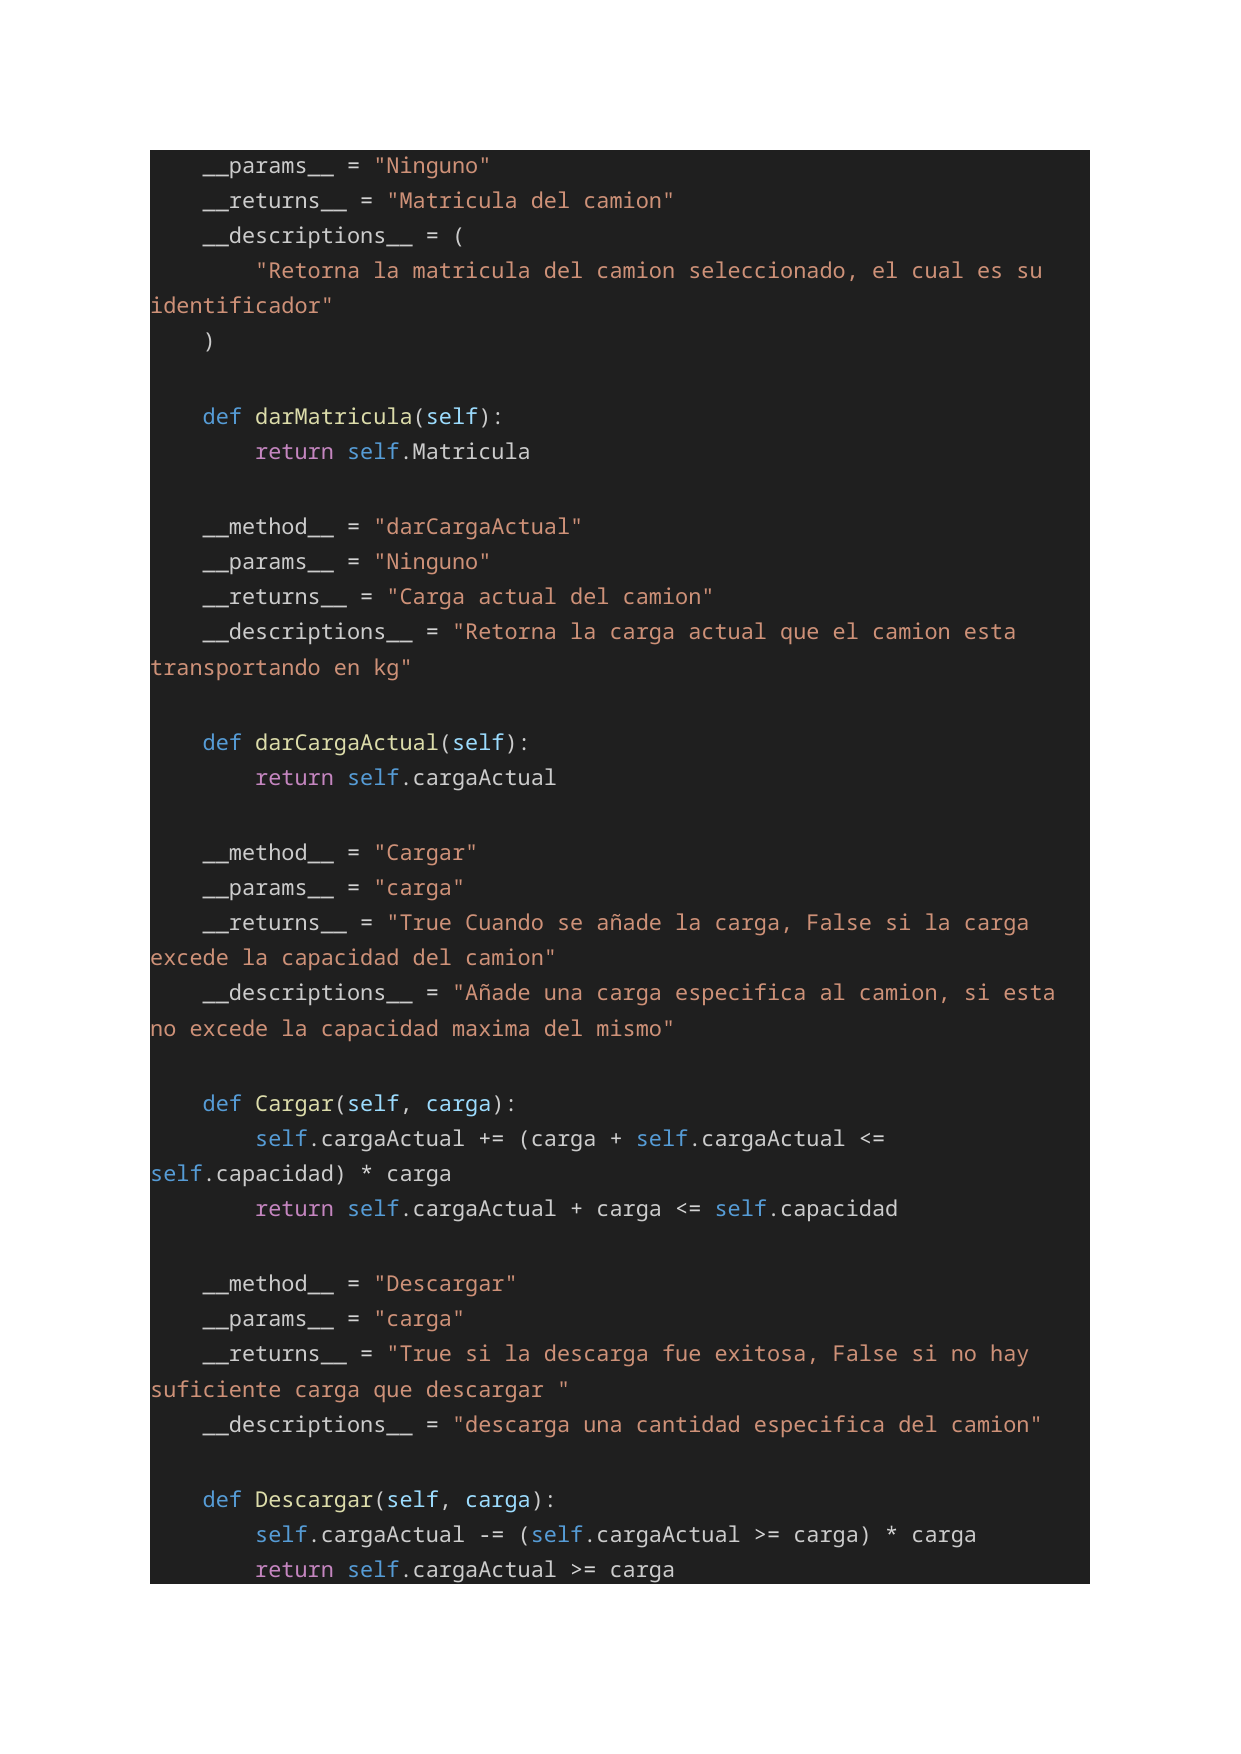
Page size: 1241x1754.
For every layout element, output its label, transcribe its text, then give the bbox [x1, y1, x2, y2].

text __params__ = "Ninguno" [150, 546, 1090, 576]
text return self.Matricula [150, 436, 1090, 466]
text __descriptions__ = "Retorna la carga actual que el camion esta transportando en kg" [150, 616, 1090, 681]
text def darMatricula(self): [150, 401, 1090, 431]
text self.cargaActual -= (self.cargaActual >= carga) * carga [150, 1519, 1090, 1549]
text def darCargaActual(self): [150, 727, 1090, 756]
text __returns__ = "True Cuando se añade la carga, False si la carga excede la capacidad del camion" [150, 907, 1090, 972]
text __descriptions__ = ( [150, 220, 1090, 250]
text __descriptions__ = "descarga una cantidad especifica del camion" [150, 1409, 1090, 1438]
text def Cargar(self, carga): [150, 1088, 1090, 1117]
text __descriptions__ = "Añade una carga especifica al camion, si esta no excede la capacidad maxima del mismo" [150, 977, 1090, 1042]
text return self.cargaActual >= carga [150, 1554, 1090, 1584]
text def Descargar(self, carga): [150, 1484, 1090, 1514]
text self.cargaActual += (carga + self.cargaActual <= self.capacidad) * carga [150, 1123, 1090, 1188]
text return self.cargaActual [150, 762, 1090, 792]
text __method__ = "darCargaActual" [150, 511, 1090, 541]
text return self.cargaActual + carga <= self.capacidad [150, 1193, 1090, 1223]
text __returns__ = "True si la descarga fue exitosa, False si no hay suficiente carga que descargar " [150, 1338, 1090, 1403]
text __params__ = "carga" [150, 872, 1090, 902]
text __params__ = "Ninguno" [150, 150, 1090, 180]
text "Retorna la matricula del camion seleccionado, el cual es su identificador" [150, 255, 1090, 320]
text __returns__ = "Carga actual del camion" [150, 581, 1090, 611]
text __returns__ = "Matricula del camion" [150, 185, 1090, 215]
text __method__ = "Descargar" [150, 1268, 1090, 1298]
text __method__ = "Cargar" [150, 837, 1090, 867]
text __params__ = "carga" [150, 1303, 1090, 1333]
text ) [150, 326, 1090, 355]
